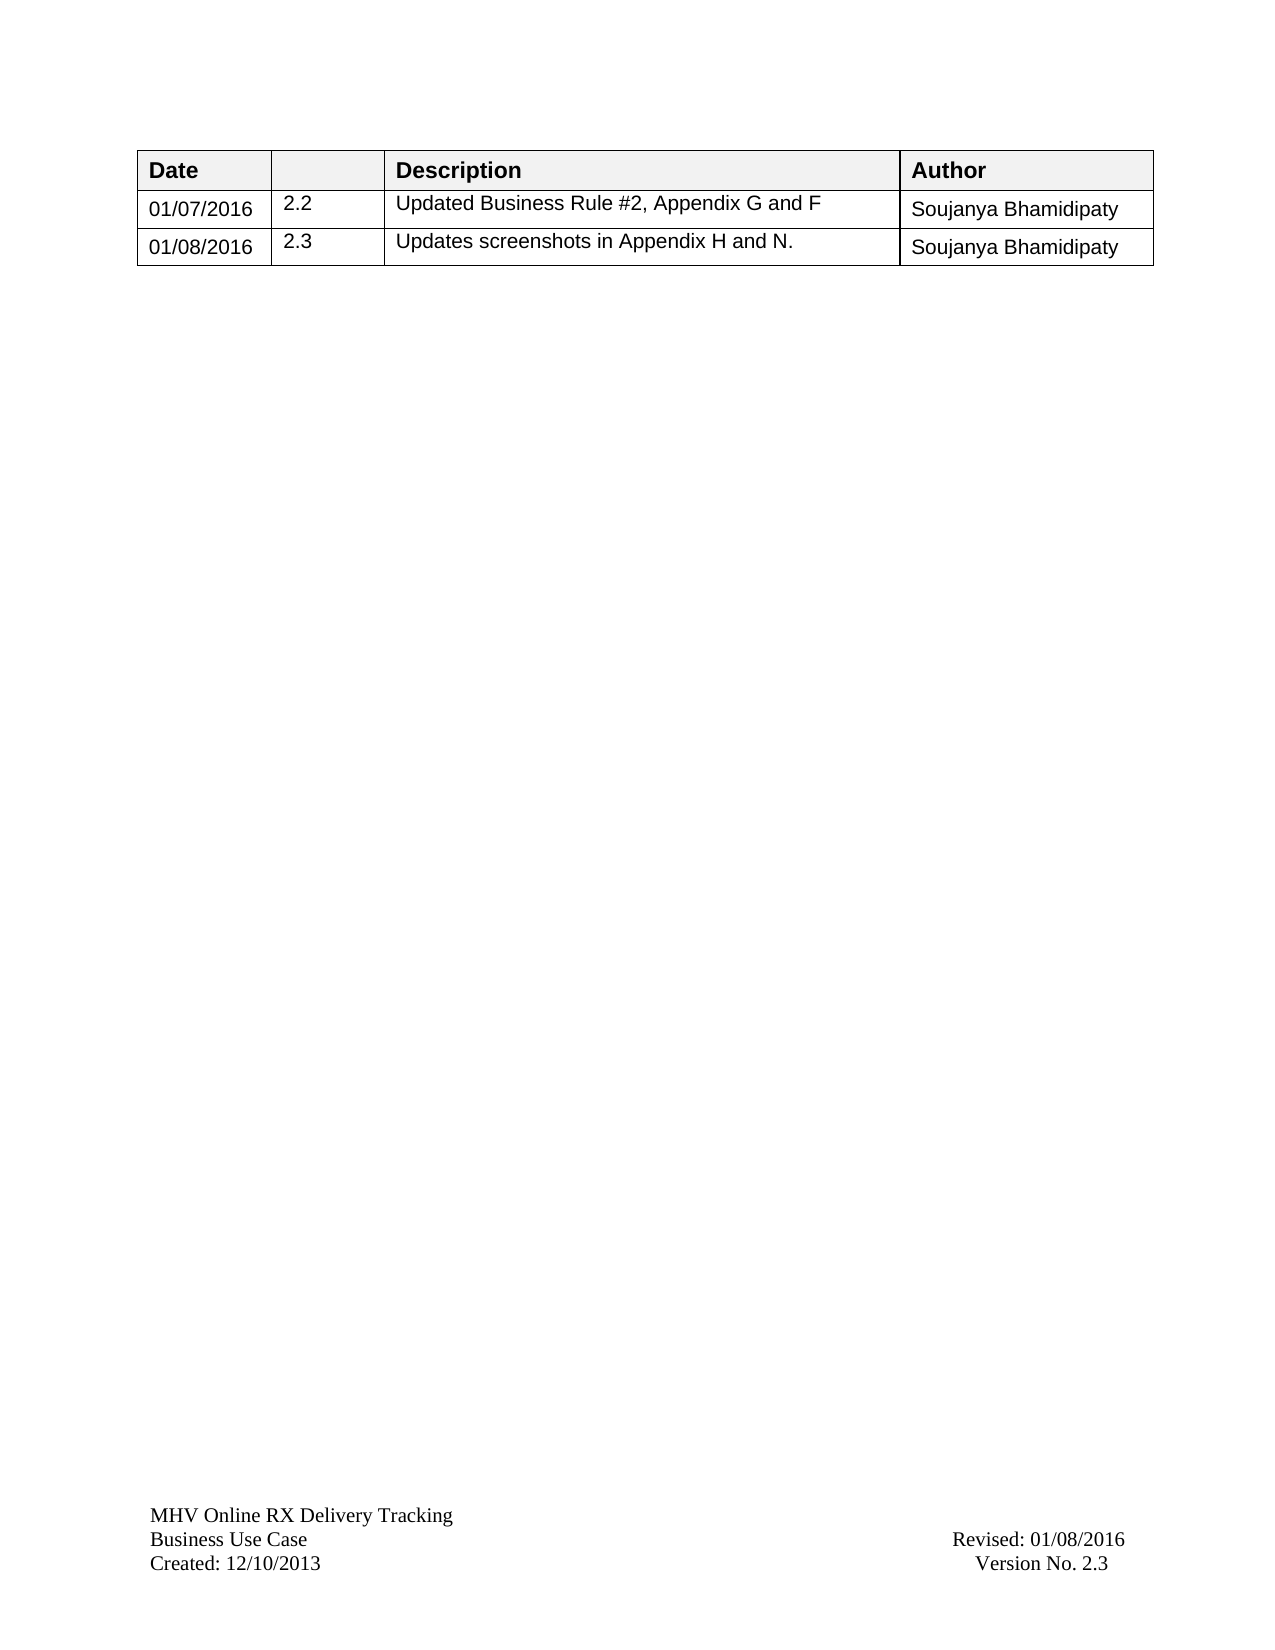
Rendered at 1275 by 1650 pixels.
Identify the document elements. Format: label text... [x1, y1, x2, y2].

table_header Date [138, 151, 271, 190]
table_cell Updates screenshots in Appendix H and N. [385, 229, 899, 265]
table_cell Updated Business Rule #2, Appendix G and F [385, 191, 899, 227]
table_cell 2.3 [272, 229, 384, 265]
table_header Description [385, 151, 899, 190]
table_cell Soujanya Bhamidipaty [901, 191, 1153, 227]
table_header [272, 151, 384, 190]
table_cell 2.2 [272, 191, 384, 227]
table_cell 01/08/2016 [138, 229, 271, 265]
table_header Author [901, 151, 1153, 190]
table_cell Soujanya Bhamidipaty [901, 229, 1153, 265]
table_cell 01/07/2016 [138, 191, 271, 227]
